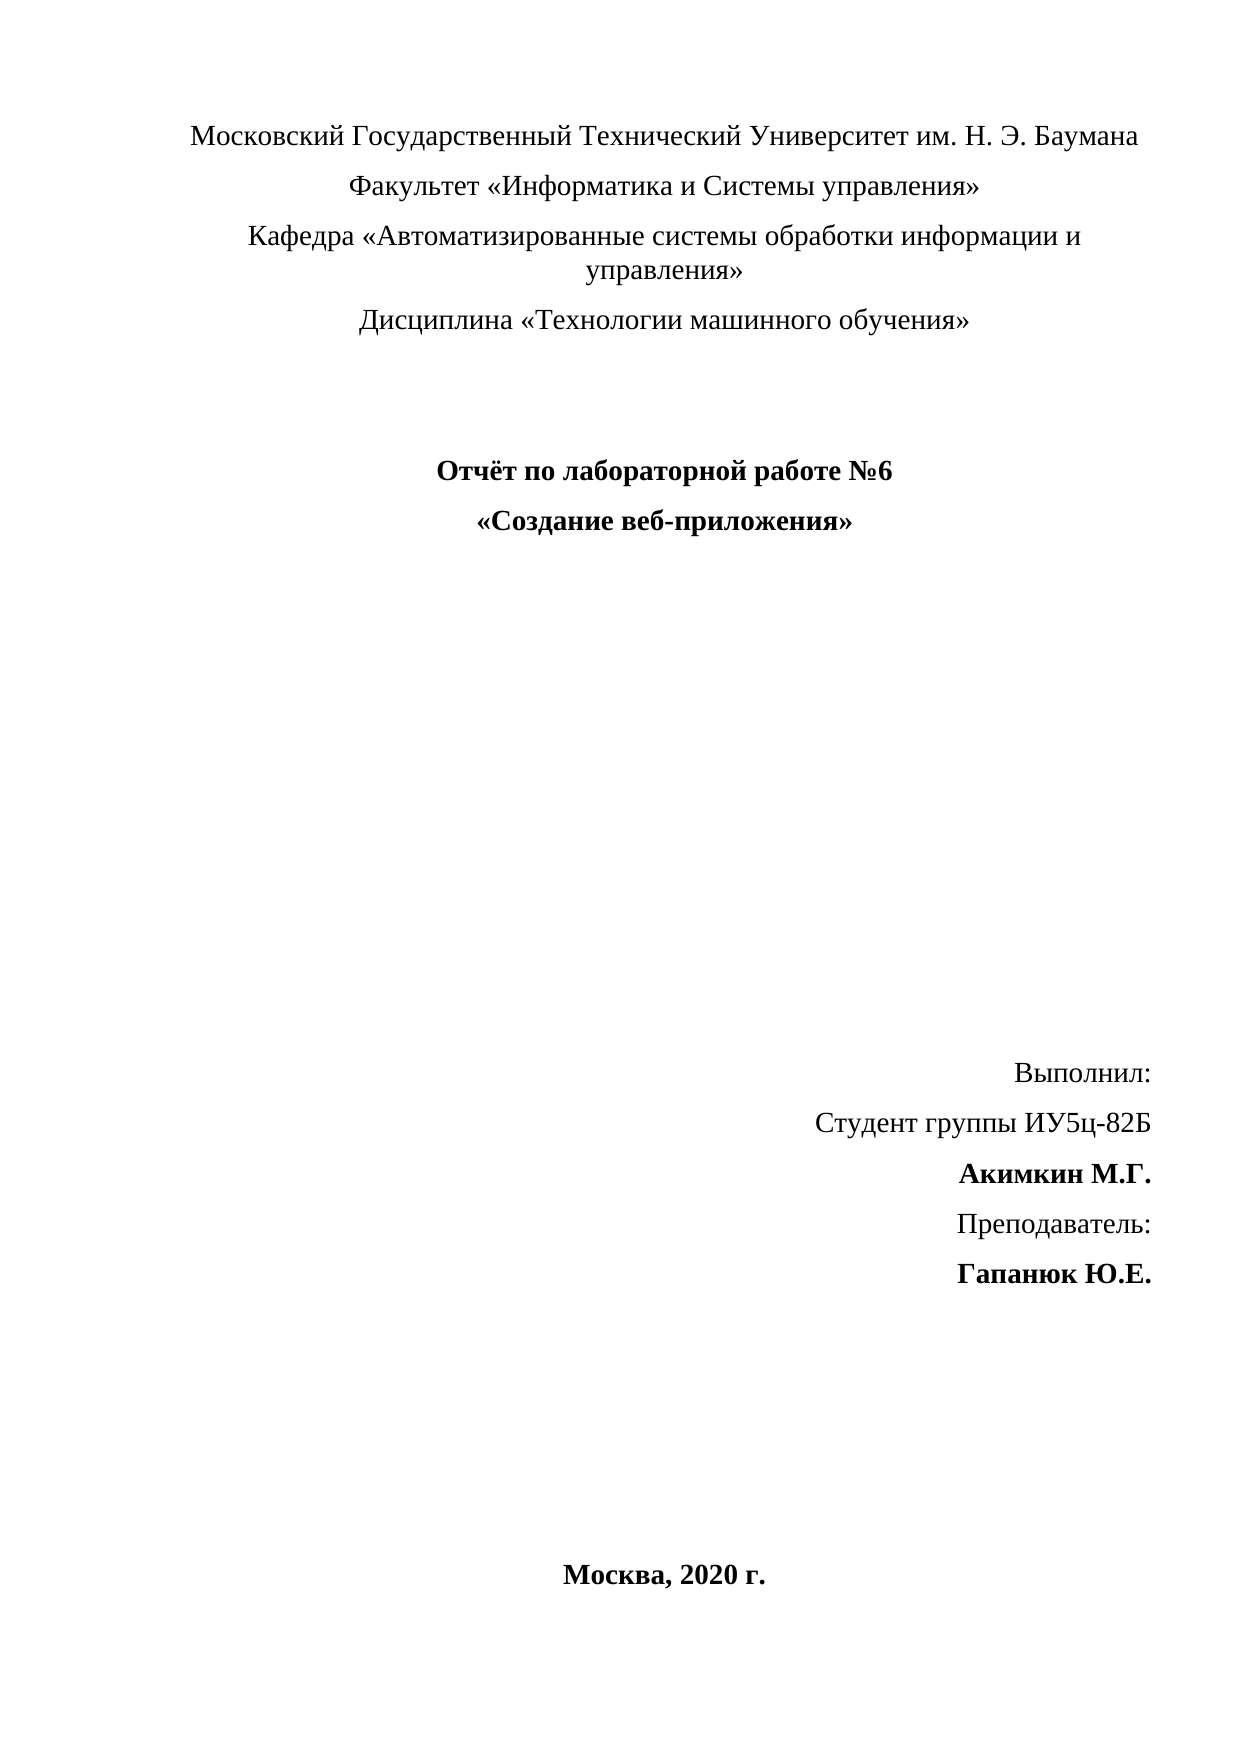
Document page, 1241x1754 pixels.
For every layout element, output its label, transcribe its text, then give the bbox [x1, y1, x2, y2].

text Преподаватель: [177, 1206, 1152, 1239]
text Дисциплина «Технологии машинного обучения» [177, 302, 1152, 336]
text Акимкин М.Г. [177, 1156, 1152, 1189]
text Отчёт по лабораторной работе №6 [177, 453, 1152, 486]
text «Создание веб-приложения» [177, 503, 1152, 537]
text Московский Государственный Технический Университет им. Н. Э. Баумана [177, 118, 1152, 152]
text Москва, 2020 г. [177, 1557, 1152, 1591]
text Факультет «Информатика и Системы управления» [177, 168, 1152, 202]
text Выполнил: [177, 1055, 1152, 1089]
text Кафедра «Автоматизированные системы обработки информации и управления» [177, 218, 1152, 286]
text Гапанюк Ю.Е. [177, 1256, 1152, 1290]
text Студент группы ИУ5ц-82Б [177, 1106, 1152, 1139]
